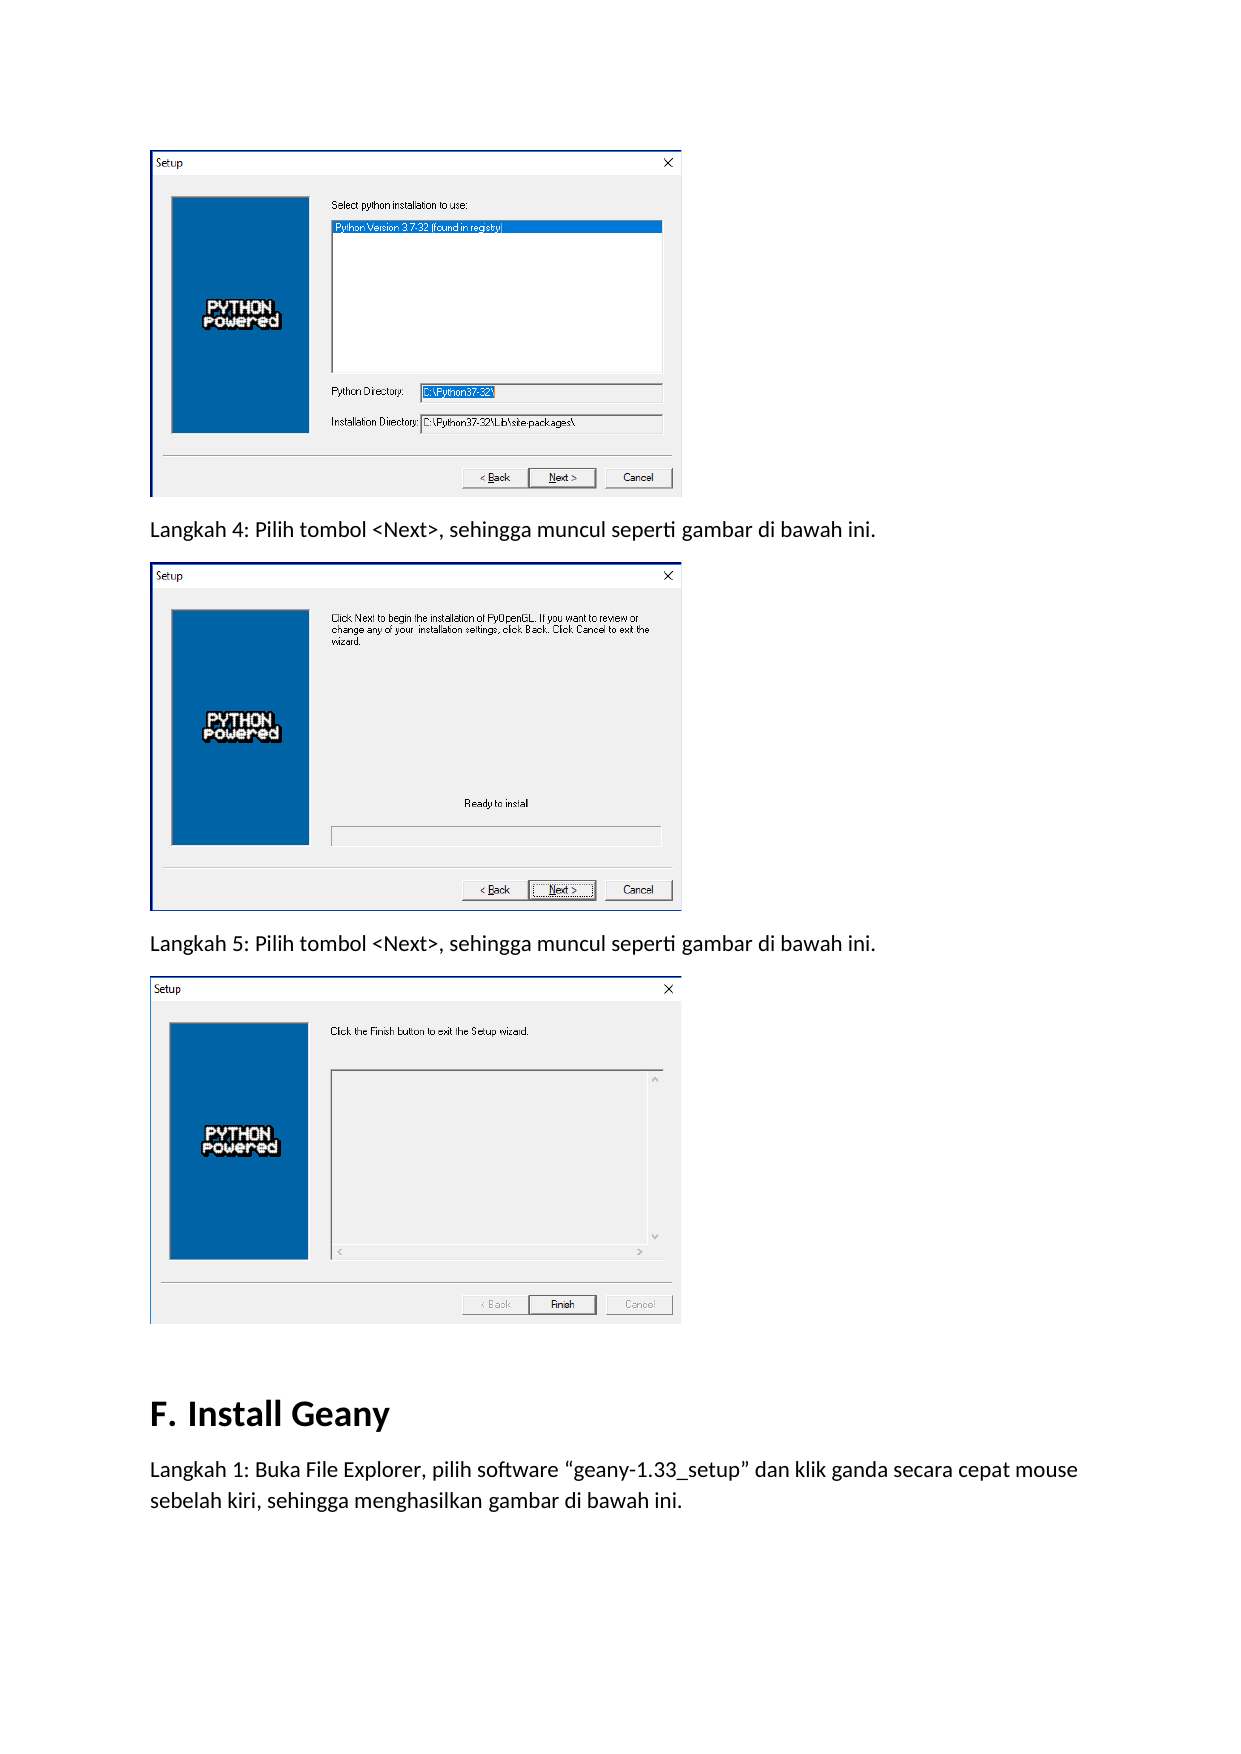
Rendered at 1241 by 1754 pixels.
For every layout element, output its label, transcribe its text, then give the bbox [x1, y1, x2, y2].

picture [150, 976, 682, 1324]
list Install Geany [150, 1389, 1090, 1435]
text Langkah 4: Pilih tombol <Next>, sehingga muncul seperti gambar di bawah ini. [150, 516, 1090, 543]
picture [150, 150, 682, 497]
text Langkah 5: Pilih tombol <Next>, sehingga muncul seperti gambar di bawah ini. [150, 929, 1090, 957]
text Langkah 1: Buka File Explorer, pilih software “geany-1.33_setup” dan klik ganda secara cepat mouse sebelah kiri, sehingga menghasilkan gambar di bawah ini. [150, 1456, 1090, 1514]
picture [150, 562, 682, 911]
